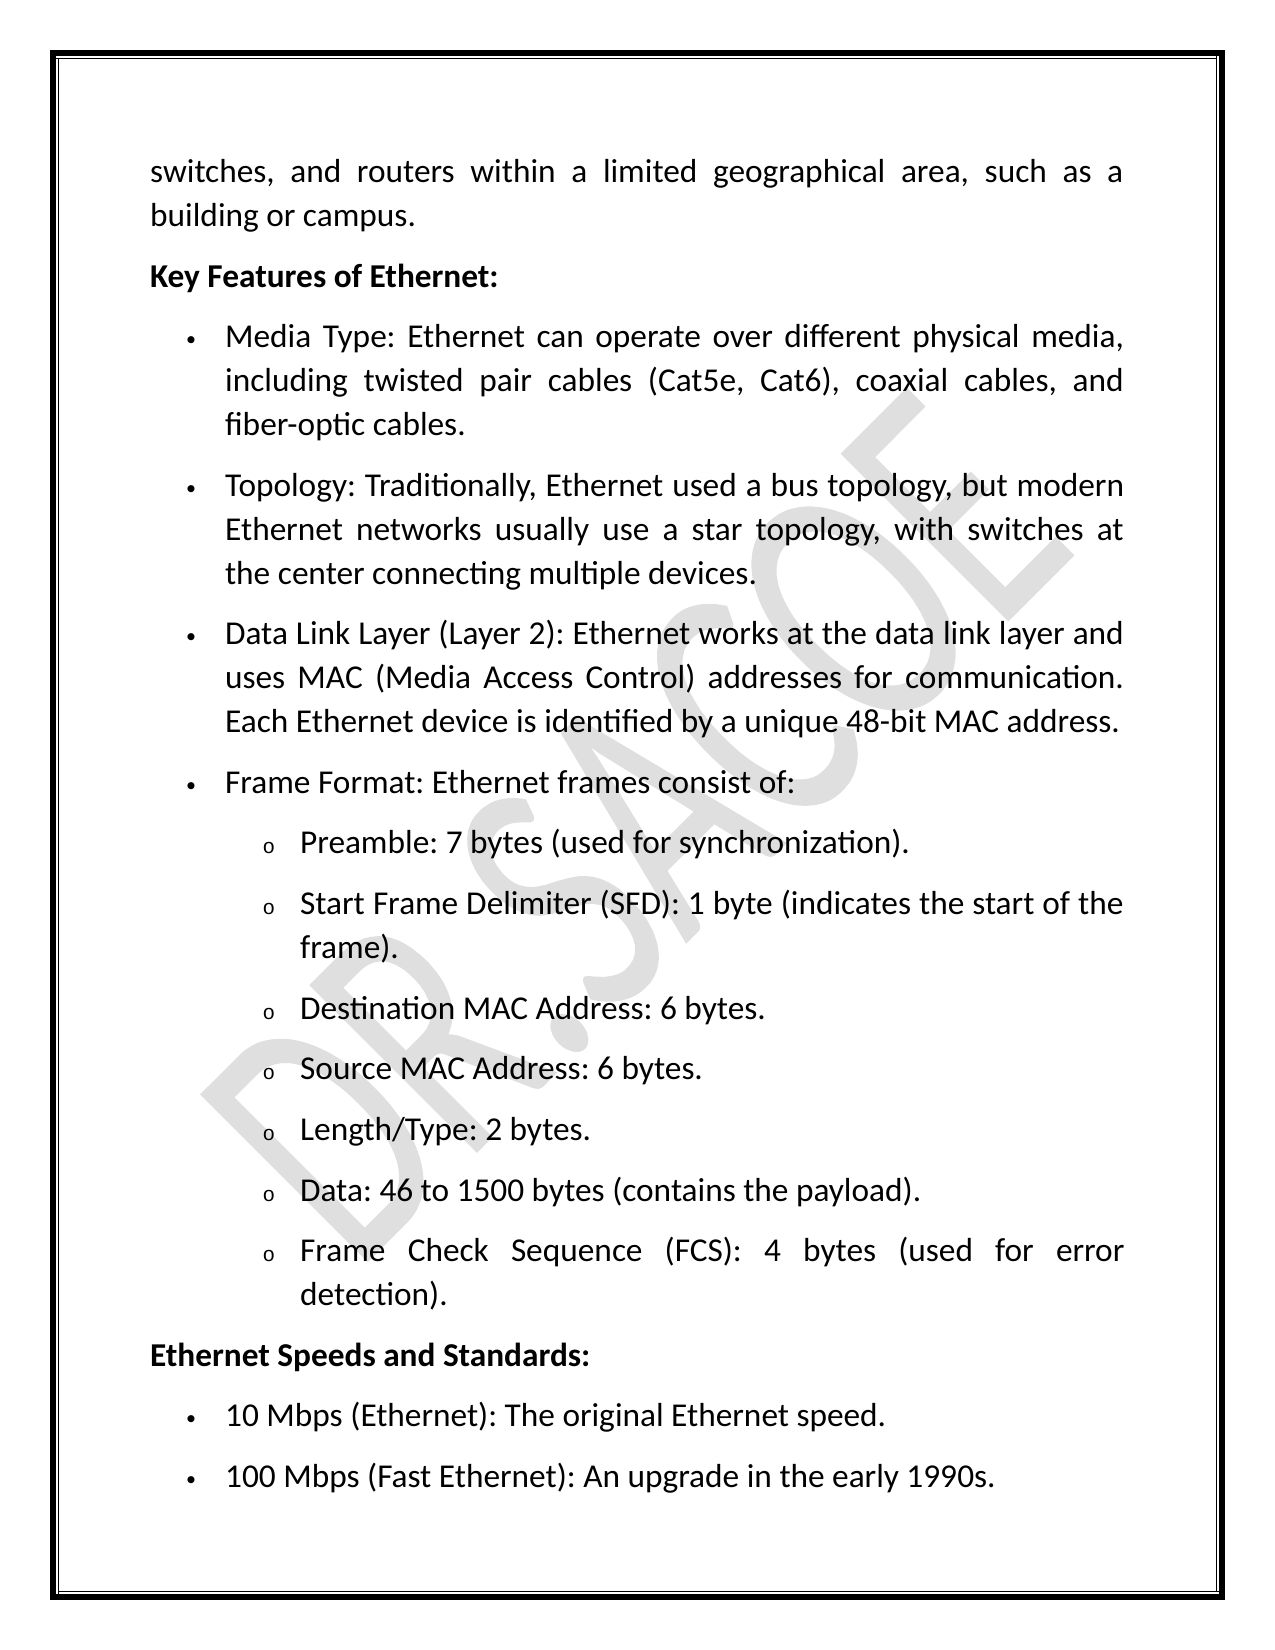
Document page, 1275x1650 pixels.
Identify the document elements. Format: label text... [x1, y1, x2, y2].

list Data: 46 to 1500 bytes (contains the payload). [262, 1168, 1125, 1209]
list Source MAC Address: 6 bytes. [262, 1047, 1125, 1088]
list Media Type: Ethernet can operate over different physical media, including twisted pair cables (Cat5e, Cat6), coaxial cables, and fiber-optic cables. [187, 315, 1125, 444]
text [150, 150, 1125, 235]
text Ethernet Speeds and Standards: [150, 1334, 1125, 1374]
list Topology: Traditionally, Ethernet used a bus topology, but modern Ethernet networks usually use a star topology, with switches at the center connecting multiple devices. [187, 464, 1125, 592]
list Frame Check Sequence (FCS): 4 bytes (used for error detection). [262, 1229, 1125, 1314]
list Length/Type: 2 bytes. [262, 1108, 1125, 1149]
list Data Link Layer (Layer 2): Ethernet works at the data link layer and uses MAC (Media Access Control) addresses for communication. Each Ethernet device is identified by a unique 48-bit MAC address. [187, 612, 1125, 741]
list Preamble: 7 bytes (used for synchronization). [262, 821, 1125, 862]
text Key Features of Ethernet: [150, 254, 1125, 295]
list Destination MAC Address: 6 bytes. [262, 987, 1125, 1027]
list Start Frame Delimiter (SFD): 1 byte (indicates the start of the frame). [262, 882, 1125, 967]
list Frame Format: Ethernet frames consist of: [187, 761, 1125, 802]
list 100 Mbps (Fast Ethernet): An upgrade in the early 1990s. [187, 1455, 1125, 1496]
list 10 Mbps (Ethernet): The original Ethernet speed. [187, 1394, 1125, 1435]
